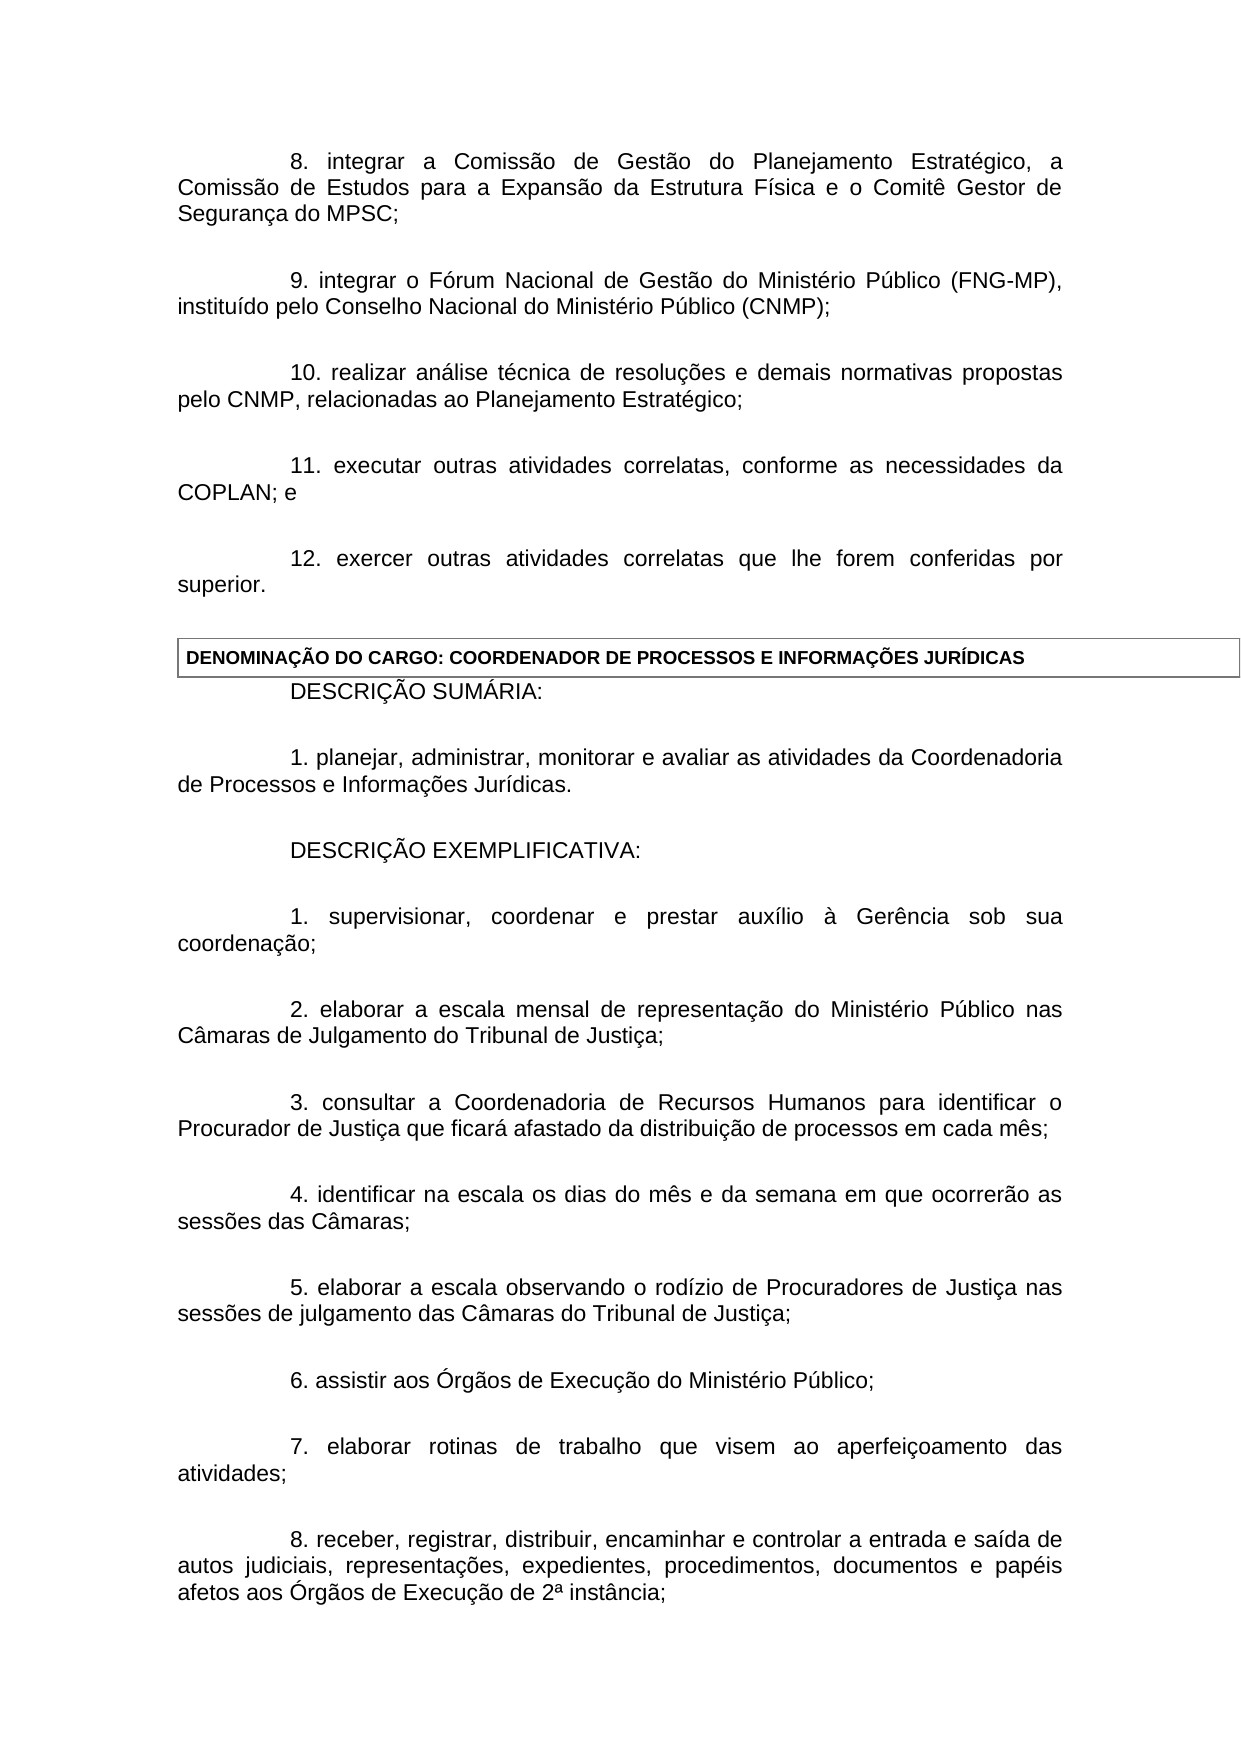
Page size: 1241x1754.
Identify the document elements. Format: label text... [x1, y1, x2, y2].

text 8. receber, registrar, distribuir, encaminhar e controlar a entrada e saída de autos judiciais, representações, expedientes, procedimentos, documentos e papéis afetos aos Órgãos de Execução de 2ª instância; [177, 1526, 1063, 1605]
text 1. planejar, administrar, monitorar e avaliar as atividades da Coordenadoria de Processos e Informações Jurídicas. [177, 744, 1063, 797]
text 3. consultar a Coordenadoria de Recursos Humanos para identificar o Procurador de Justiça que ficará afastado da distribuição de processos em cada mês; [177, 1089, 1063, 1141]
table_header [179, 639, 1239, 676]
text 9. integrar o Fórum Nacional de Gestão do Ministério Público (FNG-MP), instituído pelo Conselho Nacional do Ministério Público (CNMP); [177, 267, 1063, 319]
text 5. elaborar a escala observando o rodízio de Procuradores de Justiça nas sessões de julgamento das Câmaras do Tribunal de Justiça; [177, 1274, 1063, 1327]
text 11. executar outras atividades correlatas, conforme as necessidades da COPLAN; e [177, 452, 1063, 505]
text 6. assistir aos Órgãos de Execução do Ministério Público; [177, 1367, 1063, 1393]
text DESCRIÇÃO EXEMPLIFICATIVA: [177, 837, 1063, 863]
text 7. elaborar rotinas de trabalho que visem ao aperfeiçoamento das atividades; [177, 1433, 1063, 1486]
text 12. exercer outras atividades correlatas que lhe forem conferidas por superior. [177, 545, 1063, 597]
text 2. elaborar a escala mensal de representação do Ministério Público nas Câmaras de Julgamento do Tribunal de Justiça; [177, 996, 1063, 1049]
text 10. realizar análise técnica de resoluções e demais normativas propostas pelo CNMP, relacionadas ao Planejamento Estratégico; [177, 359, 1063, 412]
text 4. identificar na escala os dias do mês e da semana em que ocorrerão as sessões das Câmaras; [177, 1181, 1063, 1234]
text 8. integrar a Comissão de Gestão do Planejamento Estratégico, a Comissão de Estudos para a Expansão da Estrutura Física e o Comitê Gestor de Segurança do MPSC; [177, 148, 1063, 227]
text 1. supervisionar, coordenar e prestar auxílio à Gerência sob sua coordenação; [177, 903, 1063, 956]
text DESCRIÇÃO SUMÁRIA: [177, 678, 1063, 704]
